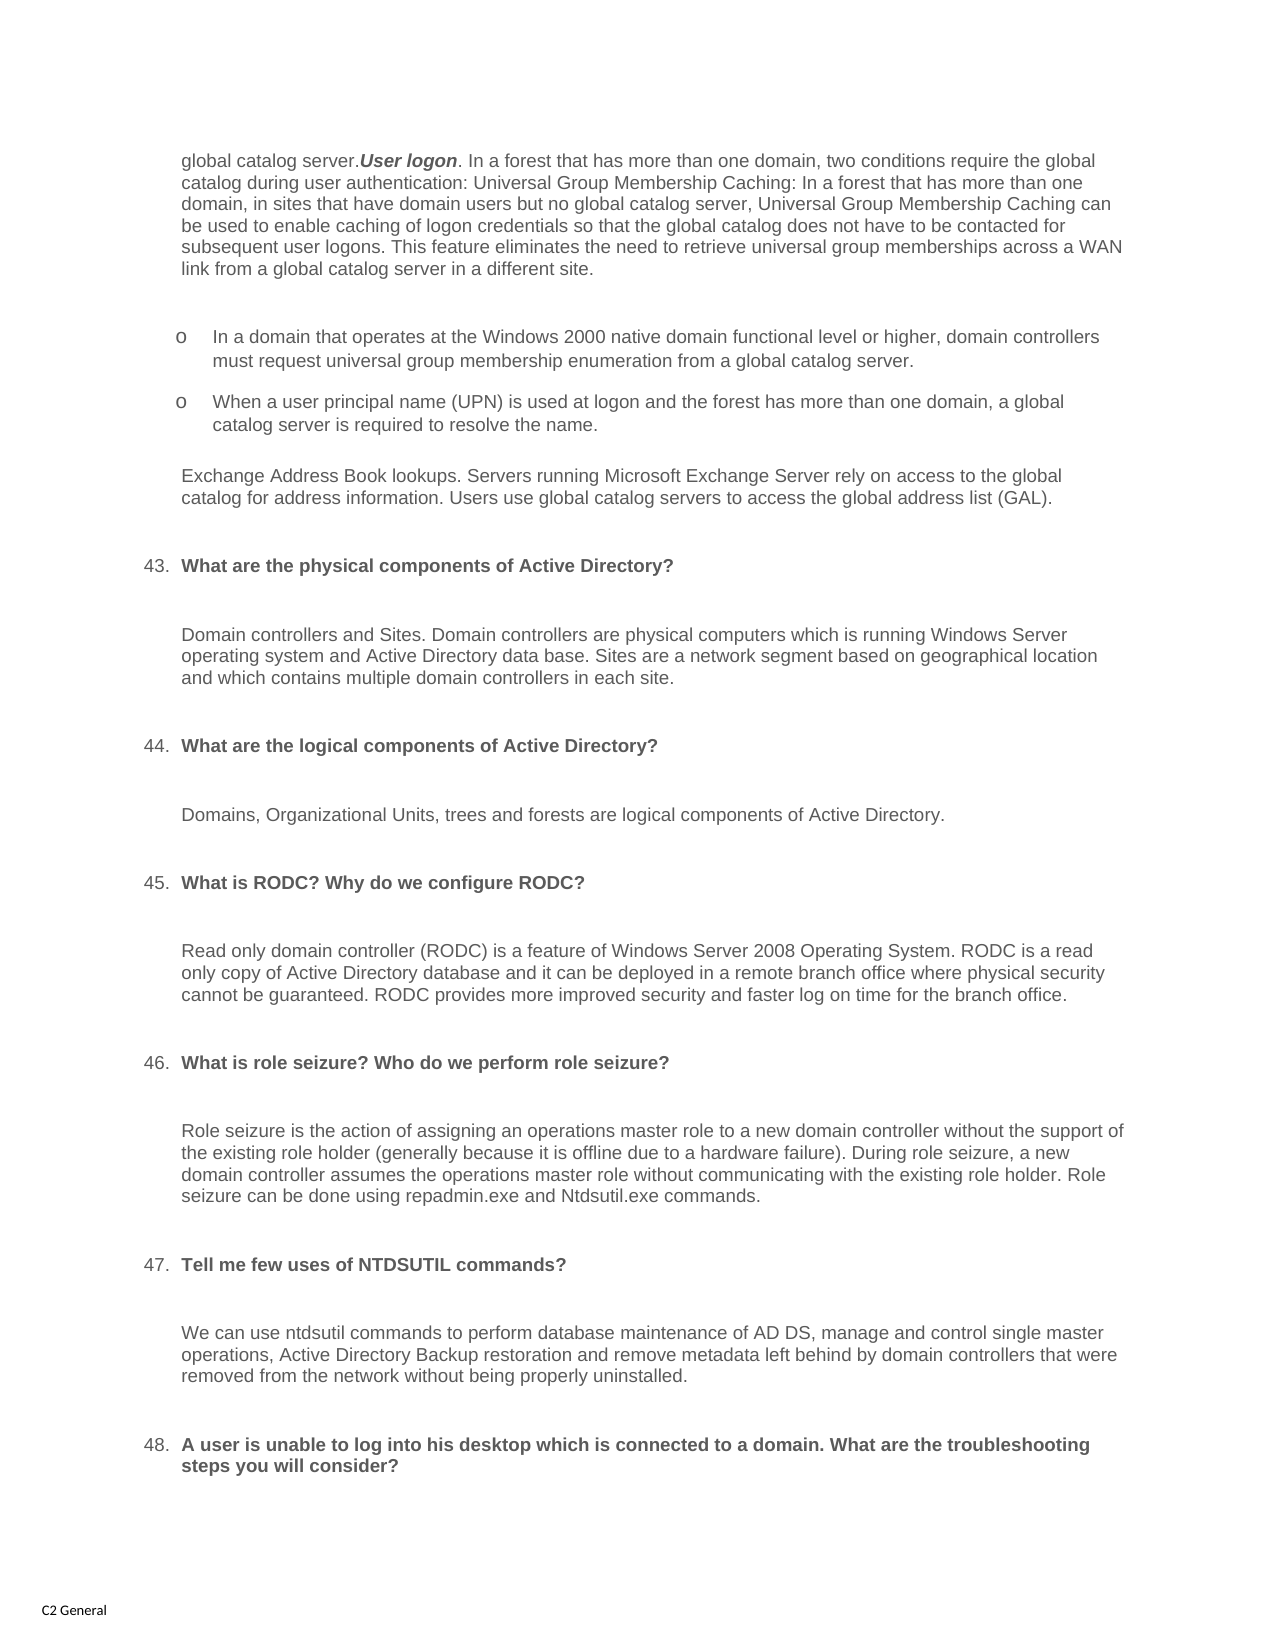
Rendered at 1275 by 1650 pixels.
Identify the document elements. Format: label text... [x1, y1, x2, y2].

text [181, 150, 1125, 279]
text Domains, Organizational Units, trees and forests are logical components of Active Directory. [181, 803, 1125, 825]
text Exchange Address Book lookups. Servers running Microsoft Exchange Server rely on access to the global catalog for address information. Users use global catalog servers to access the global address list (GAL). [181, 465, 1125, 508]
list What are the physical components of Active Directory? [144, 555, 1125, 577]
list Tell me few uses of NTDSUTIL commands? [144, 1253, 1125, 1275]
list What is RODC? Why do we configure RODC? [144, 872, 1125, 893]
text Role seizure is the action of assigning an operations master role to a new domain controller without the support of the existing role holder (generally because it is offline due to a hardware failure). During role seizure, a new domain controller assumes the operations master role without communicating with the existing role holder. Role seizure can be done using repadmin.exe and Ntdsutil.exe commands. [181, 1120, 1125, 1207]
list When a user principal name (UPN) is used at logon and the forest has more than one domain, a global catalog server is required to resolve the name. [175, 390, 1125, 436]
list A user is unable to log into his desktop which is connected to a domain. What are the troubleshooting steps you will consider? [144, 1433, 1125, 1477]
text We can use ntdsutil commands to perform database maintenance of AD DS, manage and control single master operations, Active Directory Backup restoration and remove metadata left behind by domain controllers that were removed from the network without being properly uninstalled. [181, 1322, 1125, 1387]
list What are the logical components of Active Directory? [144, 735, 1125, 757]
text Domain controllers and Sites. Domain controllers are physical computers which is running Windows Server operating system and Active Directory data base. Sites are a network segment based on geographical location and which contains multiple domain controllers in each site. [181, 623, 1125, 688]
list What is role seizure? Who do we perform role seizure? [144, 1052, 1125, 1073]
text Read only domain controller (RODC) is a feature of Windows Server 2008 Operating System. RODC is a read only copy of Active Directory database and it can be deployed in a remote branch office where physical security cannot be guaranteed. RODC provides more improved security and faster log on time for the branch office. [181, 940, 1125, 1005]
list In a domain that operates at the Windows 2000 native domain functional level or higher, domain controllers must request universal group membership enumeration from a global catalog server. [175, 326, 1125, 372]
